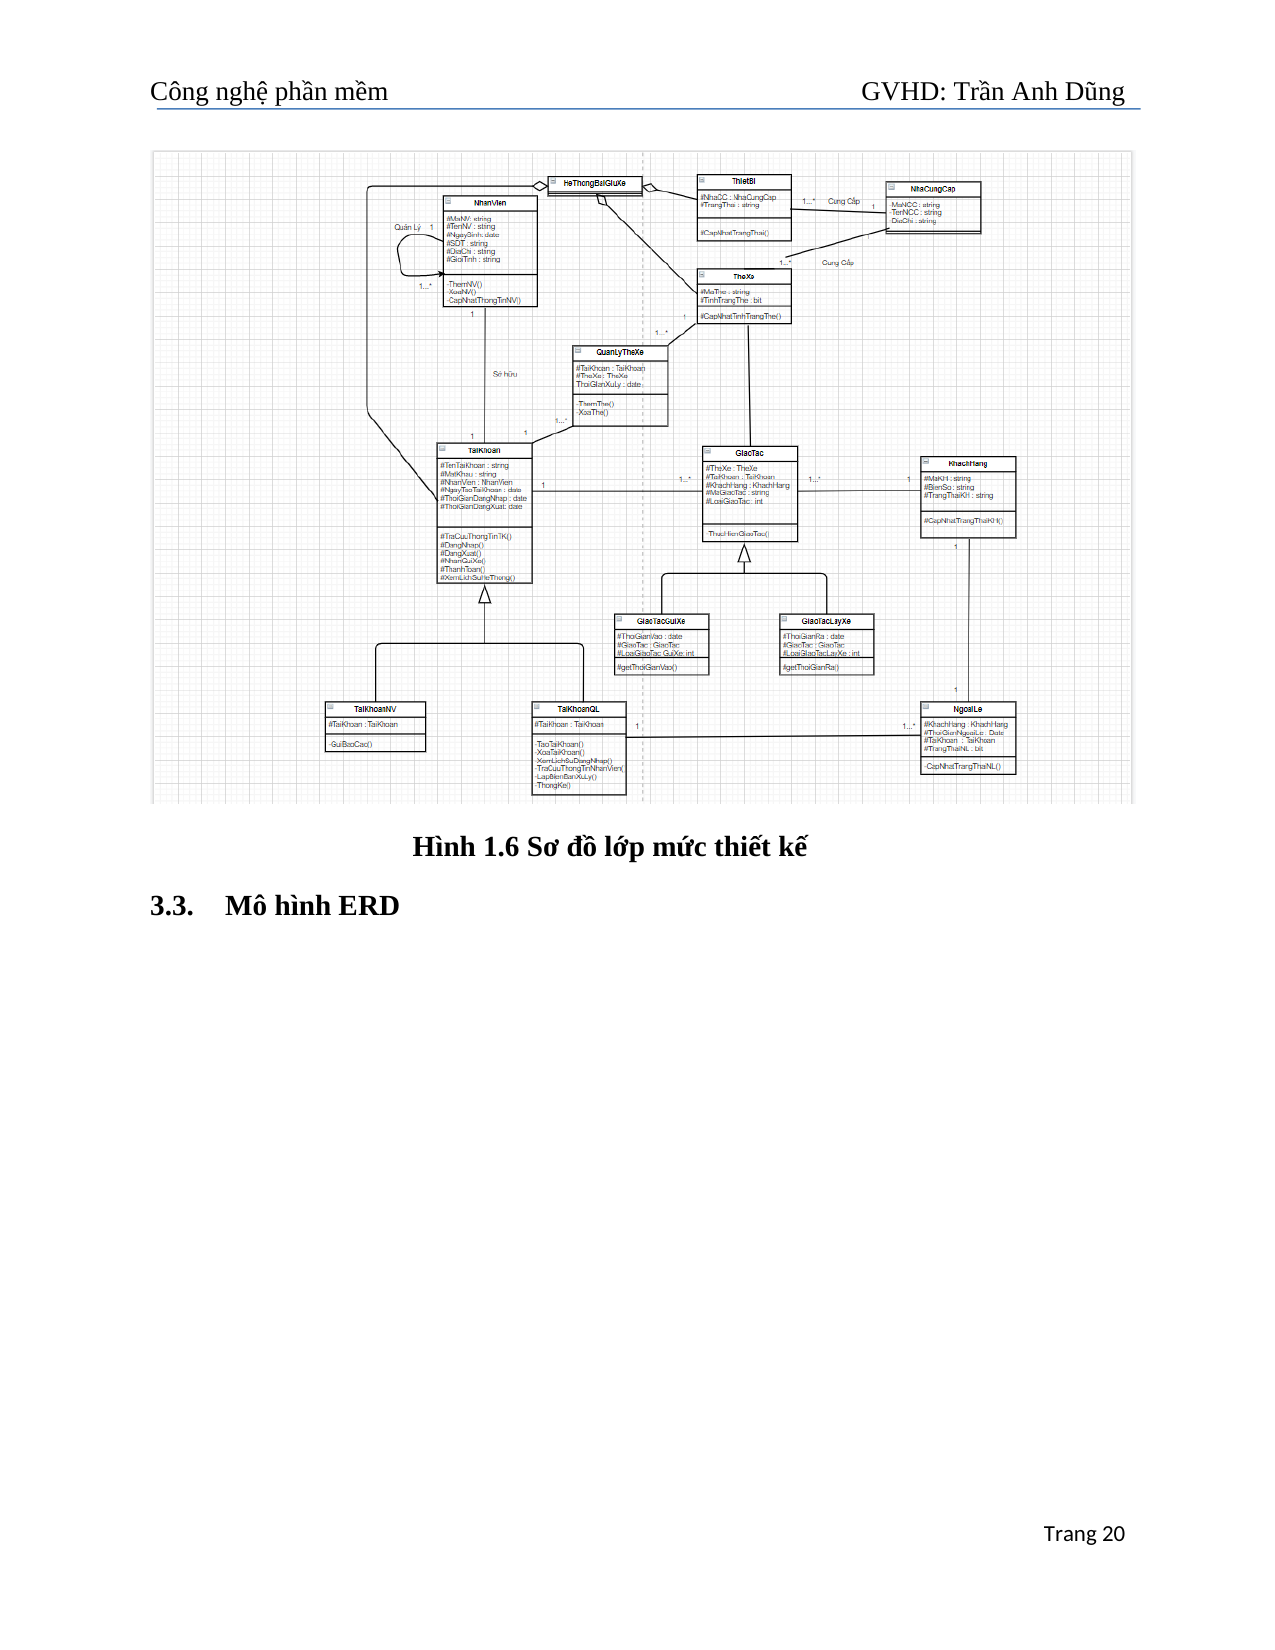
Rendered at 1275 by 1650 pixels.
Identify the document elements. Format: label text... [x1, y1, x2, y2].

subtitle Mô hình ERD [150, 888, 1125, 922]
text Hình 1.6 Sơ đồ lớp mức thiết kế [150, 829, 1125, 862]
picture [150, 150, 1136, 804]
